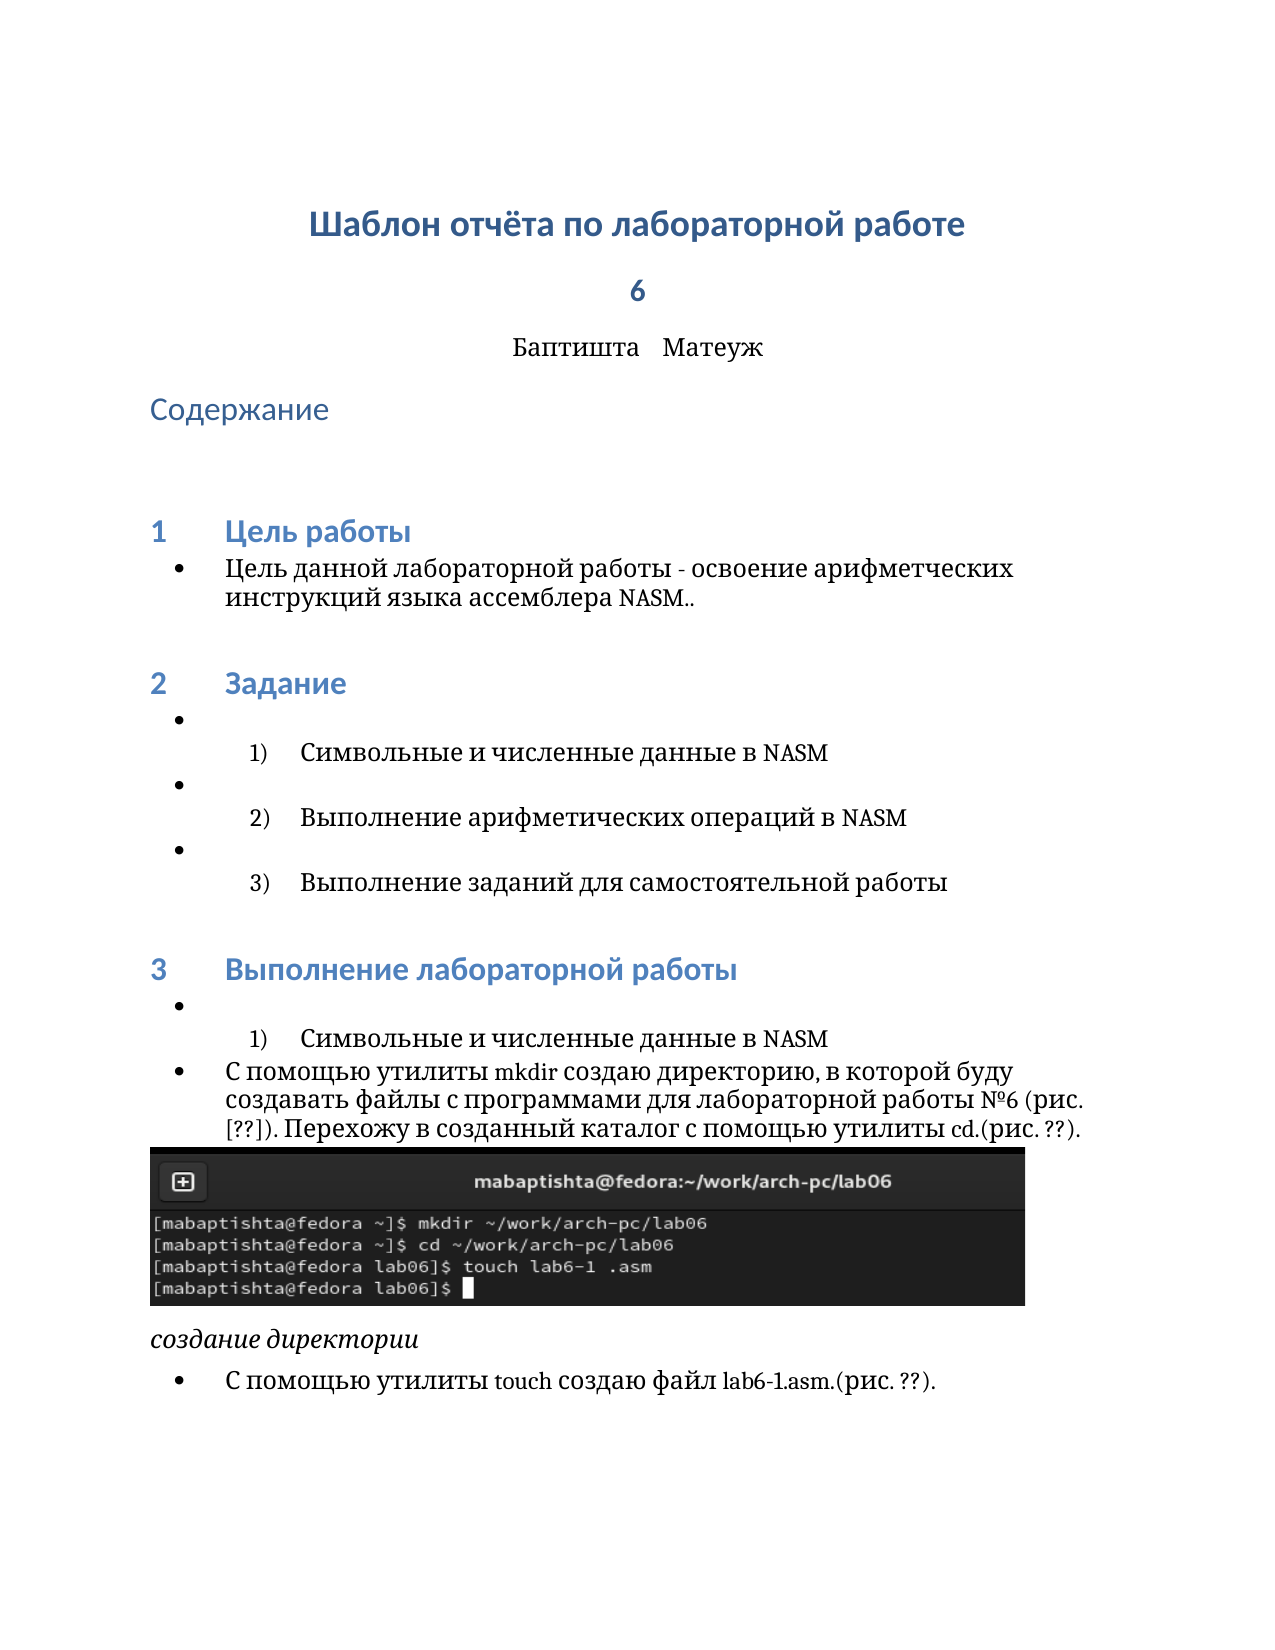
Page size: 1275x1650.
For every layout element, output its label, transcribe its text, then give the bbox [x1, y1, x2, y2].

list С помощью утилиты mkdir создаю директорию, в которой буду создавать файлы с программами для лабораторной работы №6 (рис. [??]). Перехожу в созданный каталог с помощью утилиты cd.(рис. ??). [175, 1058, 1125, 1144]
list Символьные и численные данные в NASM [250, 739, 1125, 768]
list Выполнение арифметических операций в NASM [250, 804, 1125, 833]
subtitle 2 Задание [150, 662, 1125, 703]
list Выполнение заданий для самостоятельной работы [250, 869, 1125, 898]
picture [150, 1147, 1025, 1306]
title Шаблон отчёта по лабораторной работе [150, 200, 1125, 246]
subtitle 3 Выполнение лабораторной работы [150, 948, 1125, 989]
list С помощью утилиты touch создаю файл lab6-1.asm.(рис. ??). [175, 1367, 1125, 1396]
subtitle 6 [150, 271, 1125, 309]
text создание директории [150, 1326, 1125, 1355]
list Цель данной лабораторной работы - освоение арифметческих инструкций языка ассемблера NASM.. [175, 555, 1125, 612]
list Символьные и численные данные в NASM [250, 1025, 1125, 1054]
subtitle 1 Цель работы [150, 510, 1125, 551]
text Баптишта Матеуж [150, 334, 1125, 363]
